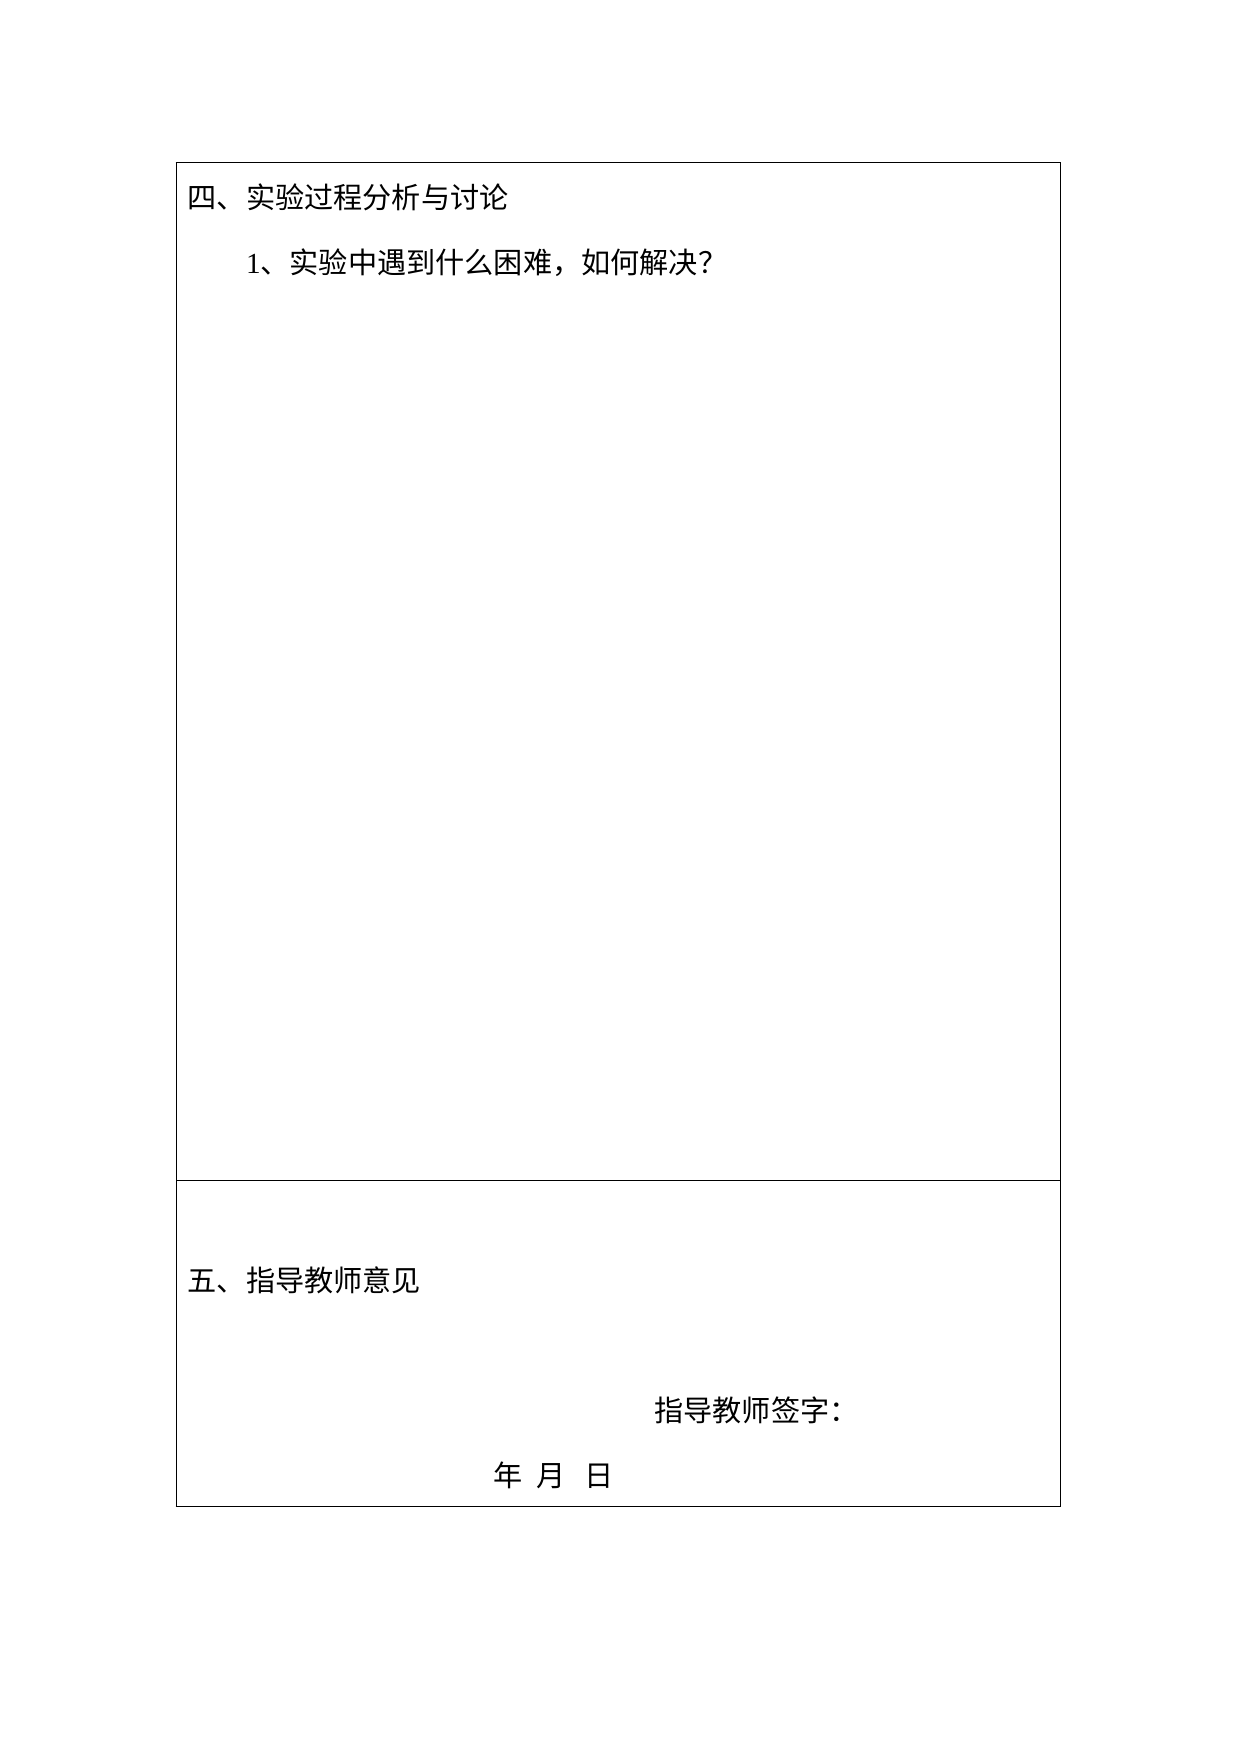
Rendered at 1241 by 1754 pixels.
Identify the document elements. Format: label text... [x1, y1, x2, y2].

table_header 四、实验过程分析与讨论 1、实验中遇到什么困难，如何解决？ [177, 163, 1060, 1180]
table_cell 五、指导教师意见 指导教师签字： 年 月 日 [177, 1181, 1060, 1506]
